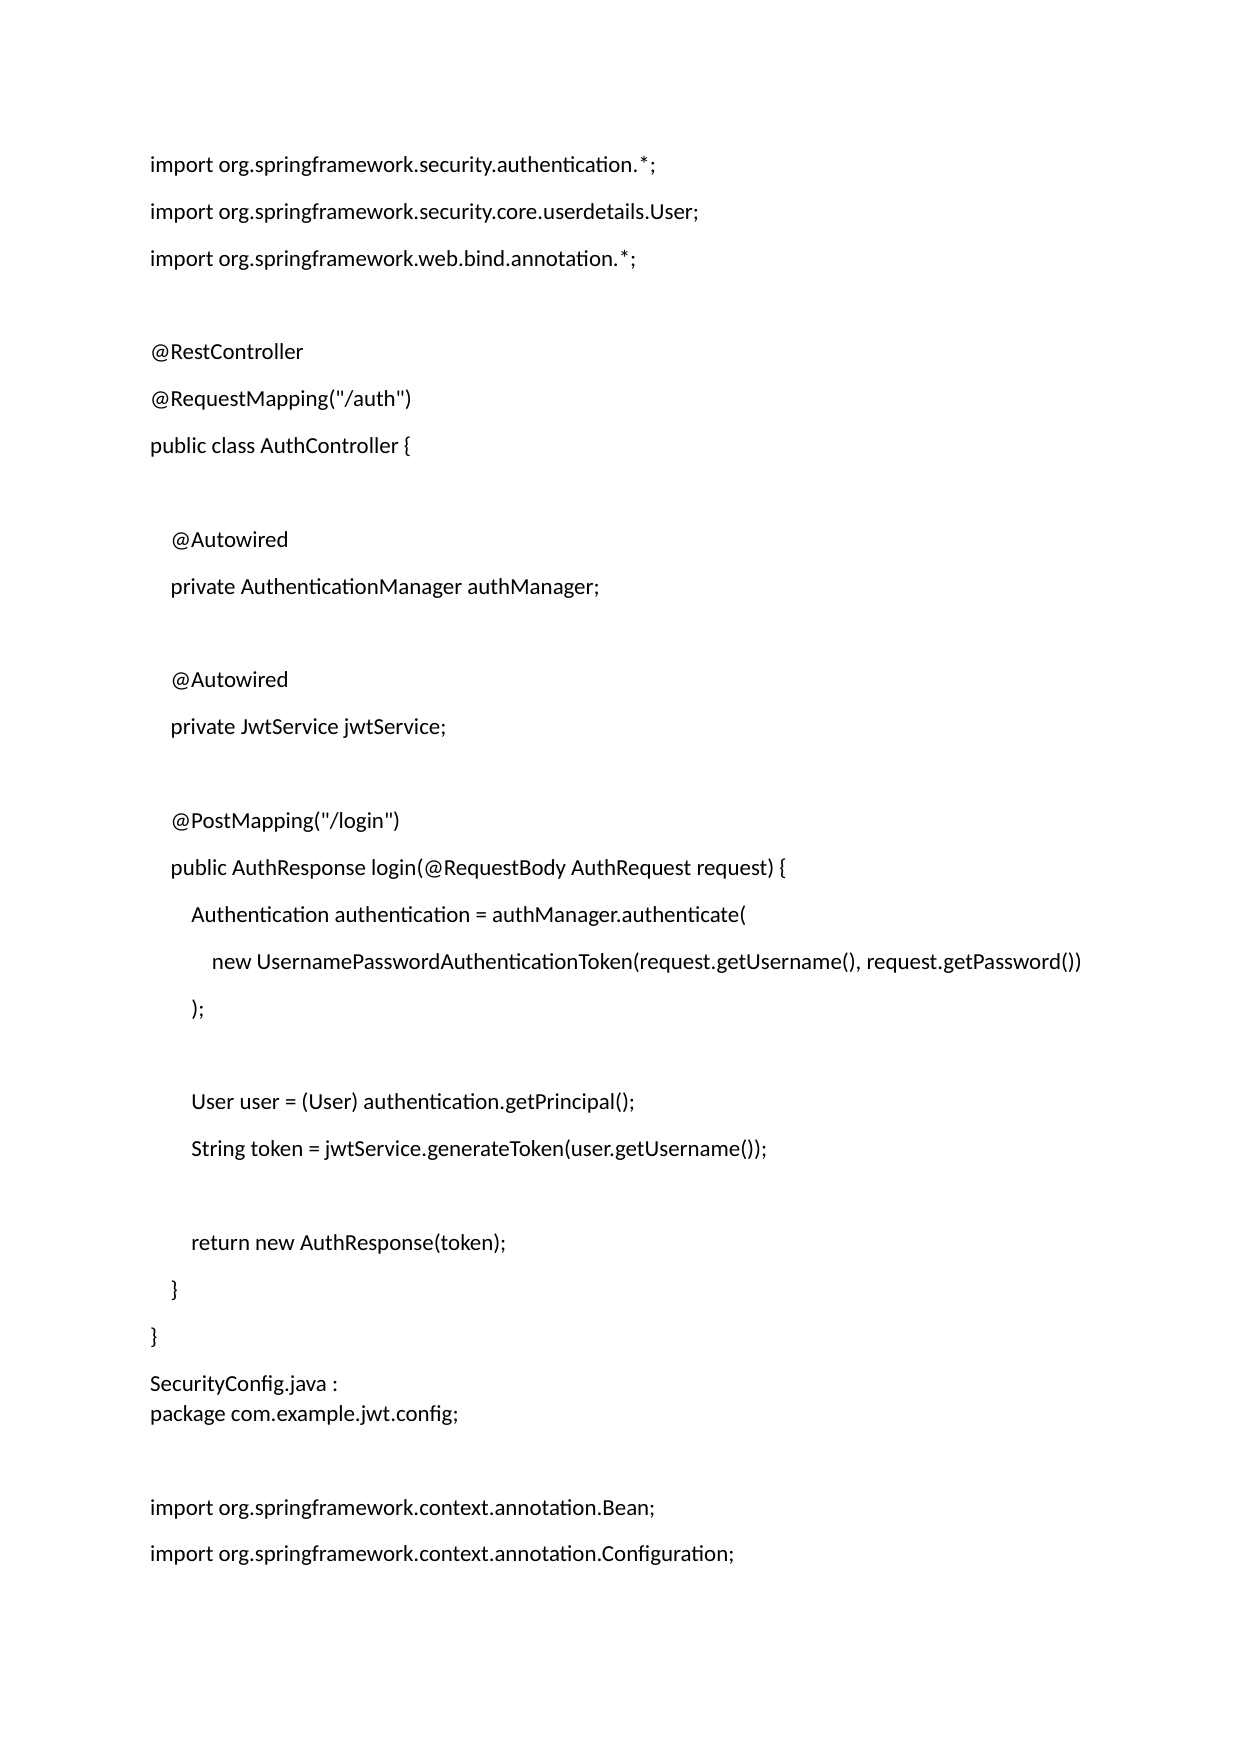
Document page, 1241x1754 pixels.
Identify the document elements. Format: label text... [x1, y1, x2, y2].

text Authentication authentication = authManager.authenticate( [150, 900, 1090, 928]
text User user = (User) authentication.getPrincipal(); [150, 1087, 1090, 1116]
text String token = jwtService.generateToken(user.getUsername()); [150, 1134, 1090, 1162]
text @Autowired [150, 525, 1090, 553]
text private JwtService jwtService; [150, 712, 1090, 741]
text import org.springframework.context.annotation.Bean; [150, 1493, 1090, 1521]
text SecurityConfig.java : package com.example.jwt.config; [150, 1369, 1090, 1427]
text public class AuthController { [150, 431, 1090, 459]
text new UsernamePasswordAuthenticationToken(request.getUsername(), request.getPassword()) [150, 947, 1090, 975]
text @RestController [150, 337, 1090, 366]
text public AuthResponse login(@RequestBody AuthRequest request) { [150, 853, 1090, 881]
text import org.springframework.web.bind.annotation.*; [150, 244, 1090, 272]
text } [150, 1322, 1090, 1350]
text import org.springframework.security.core.userdetails.User; [150, 197, 1090, 225]
text import org.springframework.context.annotation.Configuration; [150, 1539, 1090, 1568]
text @PostMapping("/login") [150, 806, 1090, 834]
text @Autowired [150, 666, 1090, 694]
text private AuthenticationManager authManager; [150, 572, 1090, 600]
text ); [150, 994, 1090, 1022]
text @RequestMapping("/auth") [150, 384, 1090, 412]
text import org.springframework.security.authentication.*; [150, 150, 1090, 178]
text return new AuthResponse(token); [150, 1228, 1090, 1256]
text } [150, 1275, 1090, 1303]
